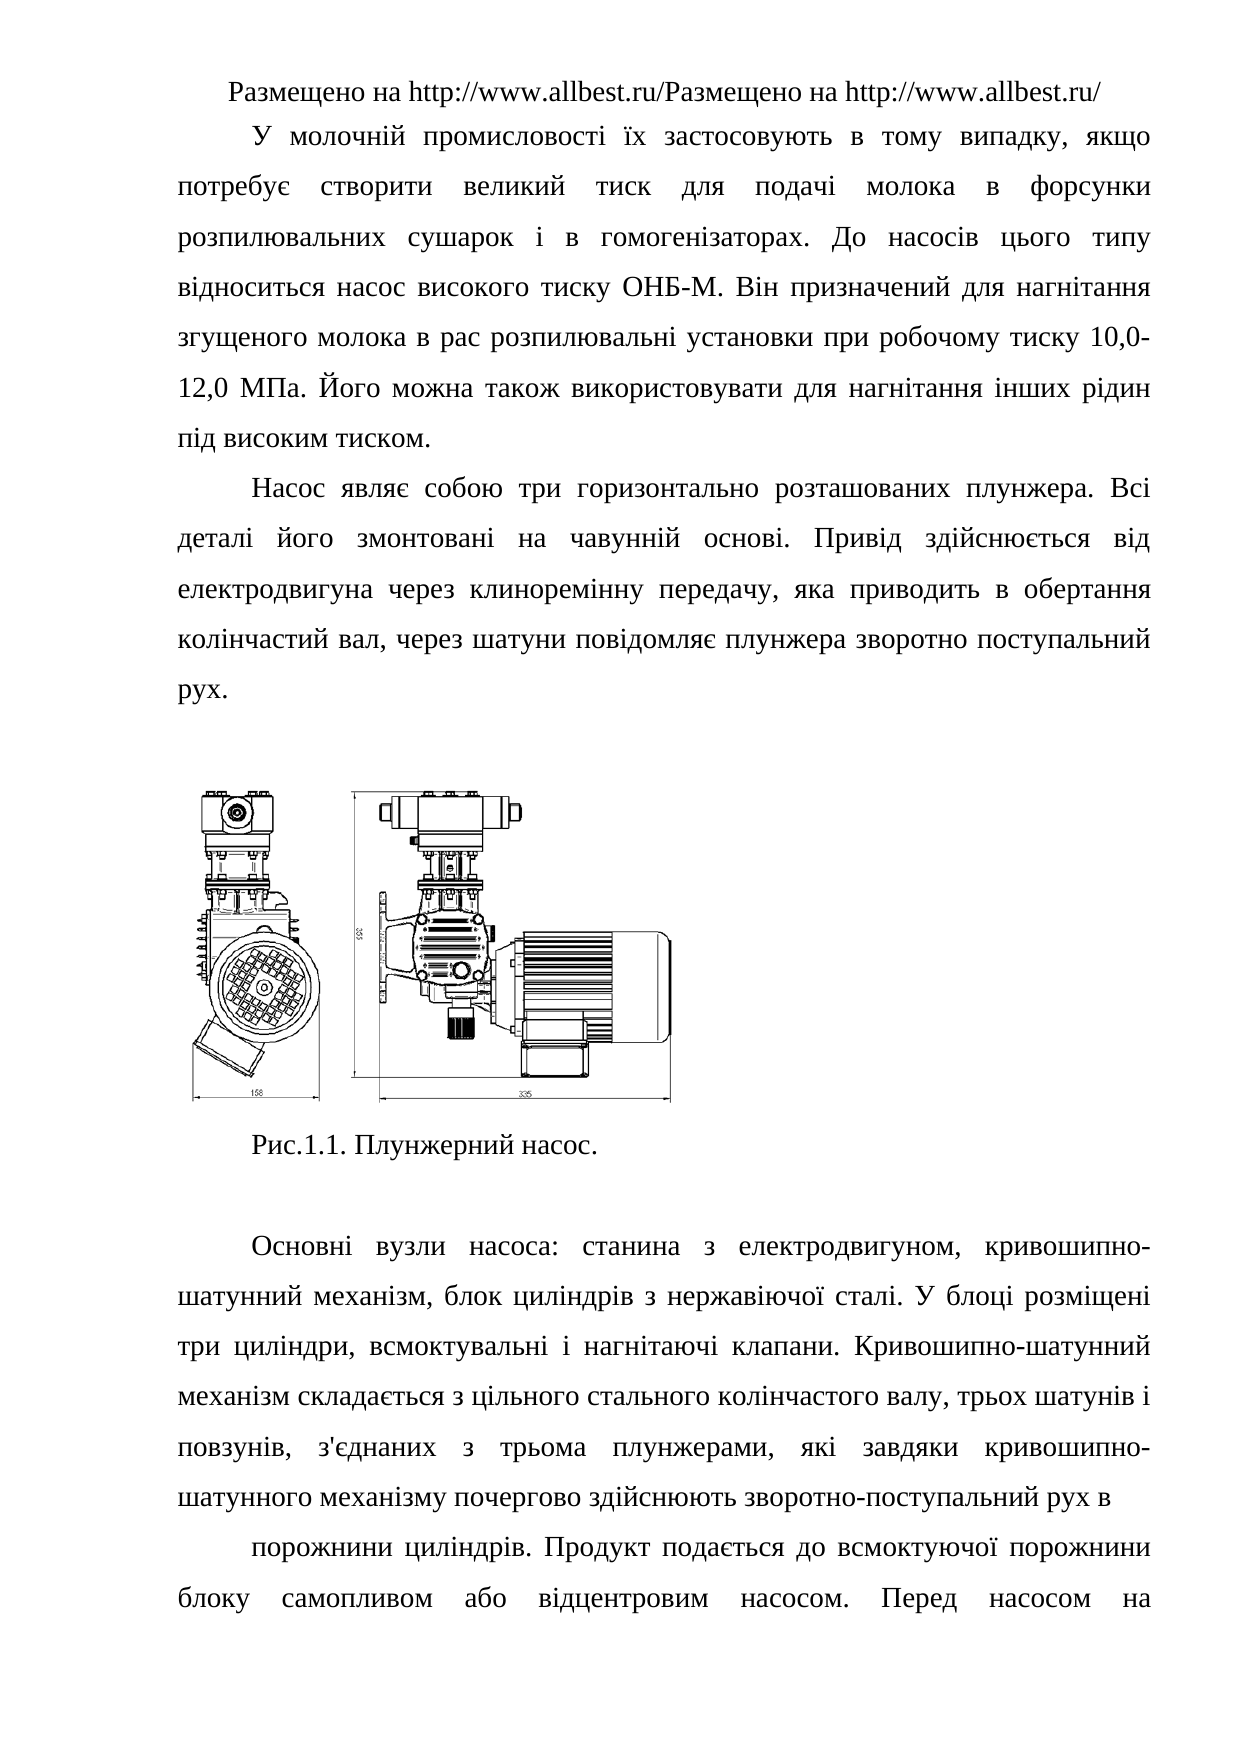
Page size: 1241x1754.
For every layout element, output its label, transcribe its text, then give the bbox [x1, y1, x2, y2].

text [177, 1529, 1152, 1613]
picture [177, 772, 686, 1116]
text Основні вузли насоса: станина з електродвигуном, кривошипно-шатунний механізм, блок циліндрів з нержавіючої сталі. У блоці розміщені три циліндри, всмоктувальні і нагнітаючі клапани. Кривошипно-шатунний механізм складається з цільного стального колінчастого валу, трьох шатунів і повзунів, з'єднаних з трьома плунжерами, які завдяки кривошипно-шатунного механізму почергово здійснюють зворотно-поступальний рух в [177, 1228, 1152, 1513]
text У молочній промисловості їх застосовують в тому випадку, якщо потребує створити великий тиск для подачі молока в форсунки розпилювальних сушарок і в гомогенізаторах. До насосів цього типу відноситься насос високого тиску ОНБ-М. Він призначений для нагнітання згущеного молока в рас розпилювальні установки при робочому тиску 10,0-12,0 МПа. Його можна також використовувати для нагнітання інших рідин під високим тиском. [177, 118, 1152, 453]
text Насос являє собою три горизонтально розташованих плунжера. Всі деталі його змонтовані на чавунній основі. Привід здійснюється від електродвигуна через клиноремінну передачу, яка приводить в обертання колінчастий вал, через шатуни повідомляє плунжера зворотно поступальний рух. [177, 470, 1152, 705]
text Рис.1.1. Плунжерний насос. [177, 1127, 1152, 1161]
